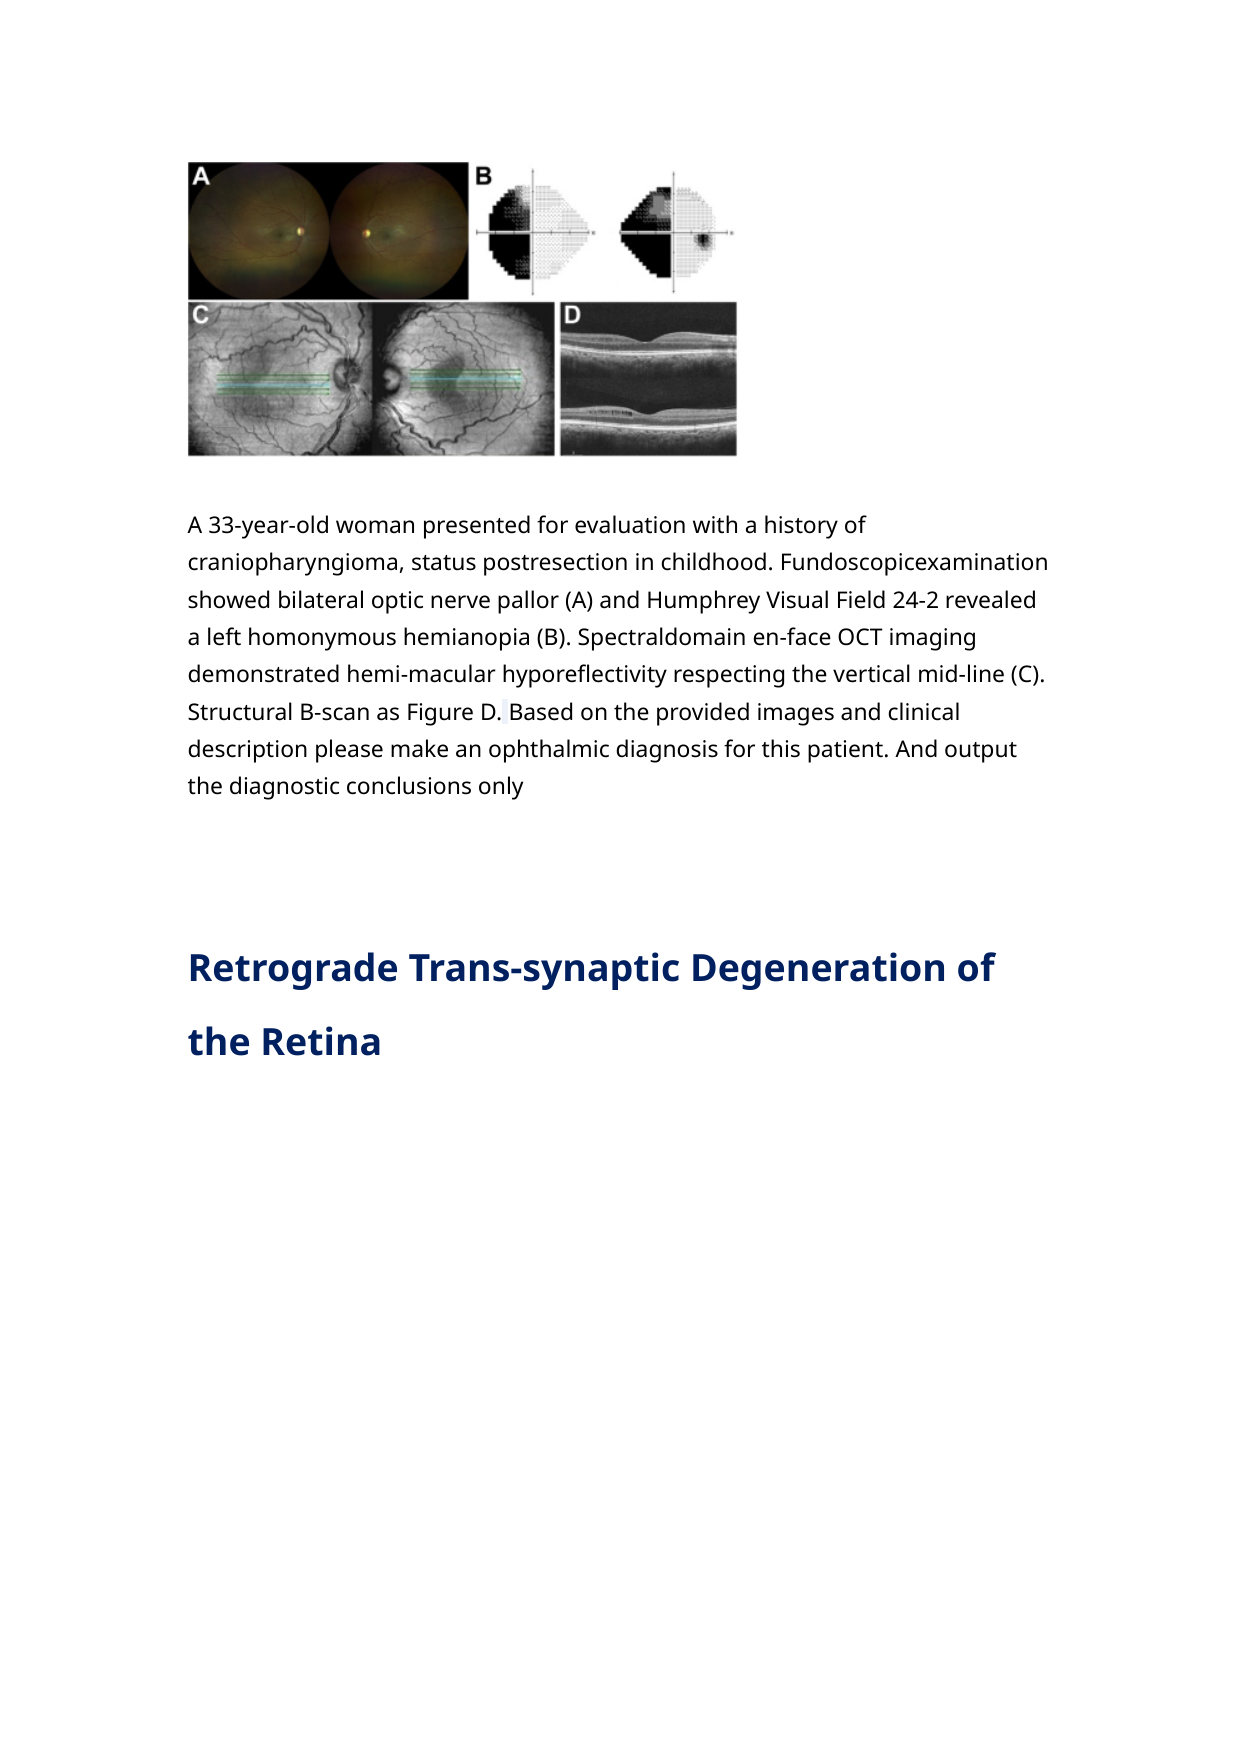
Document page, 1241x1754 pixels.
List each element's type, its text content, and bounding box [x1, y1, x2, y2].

text A 33-year-old woman presented for evaluation with a history of craniopharyngioma, status postresection in childhood. Fundoscopicexamination showed bilateral optic nerve pallor (A) and Humphrey Visual Field 24-2 revealed a left homonymous hemianopia (B). Spectraldomain en-face OCT imaging demonstrated hemi-macular hyporeflectivity respecting the vertical mid-line (C). Structural B-scan as Figure D. Based on the provided images and clinical description please make an ophthalmic diagnosis for this patient. And output the diagnostic conclusions only [187, 508, 1053, 802]
text Retrograde Trans-synaptic Degeneration of the Retina [187, 934, 1053, 1073]
picture [187, 162, 738, 457]
